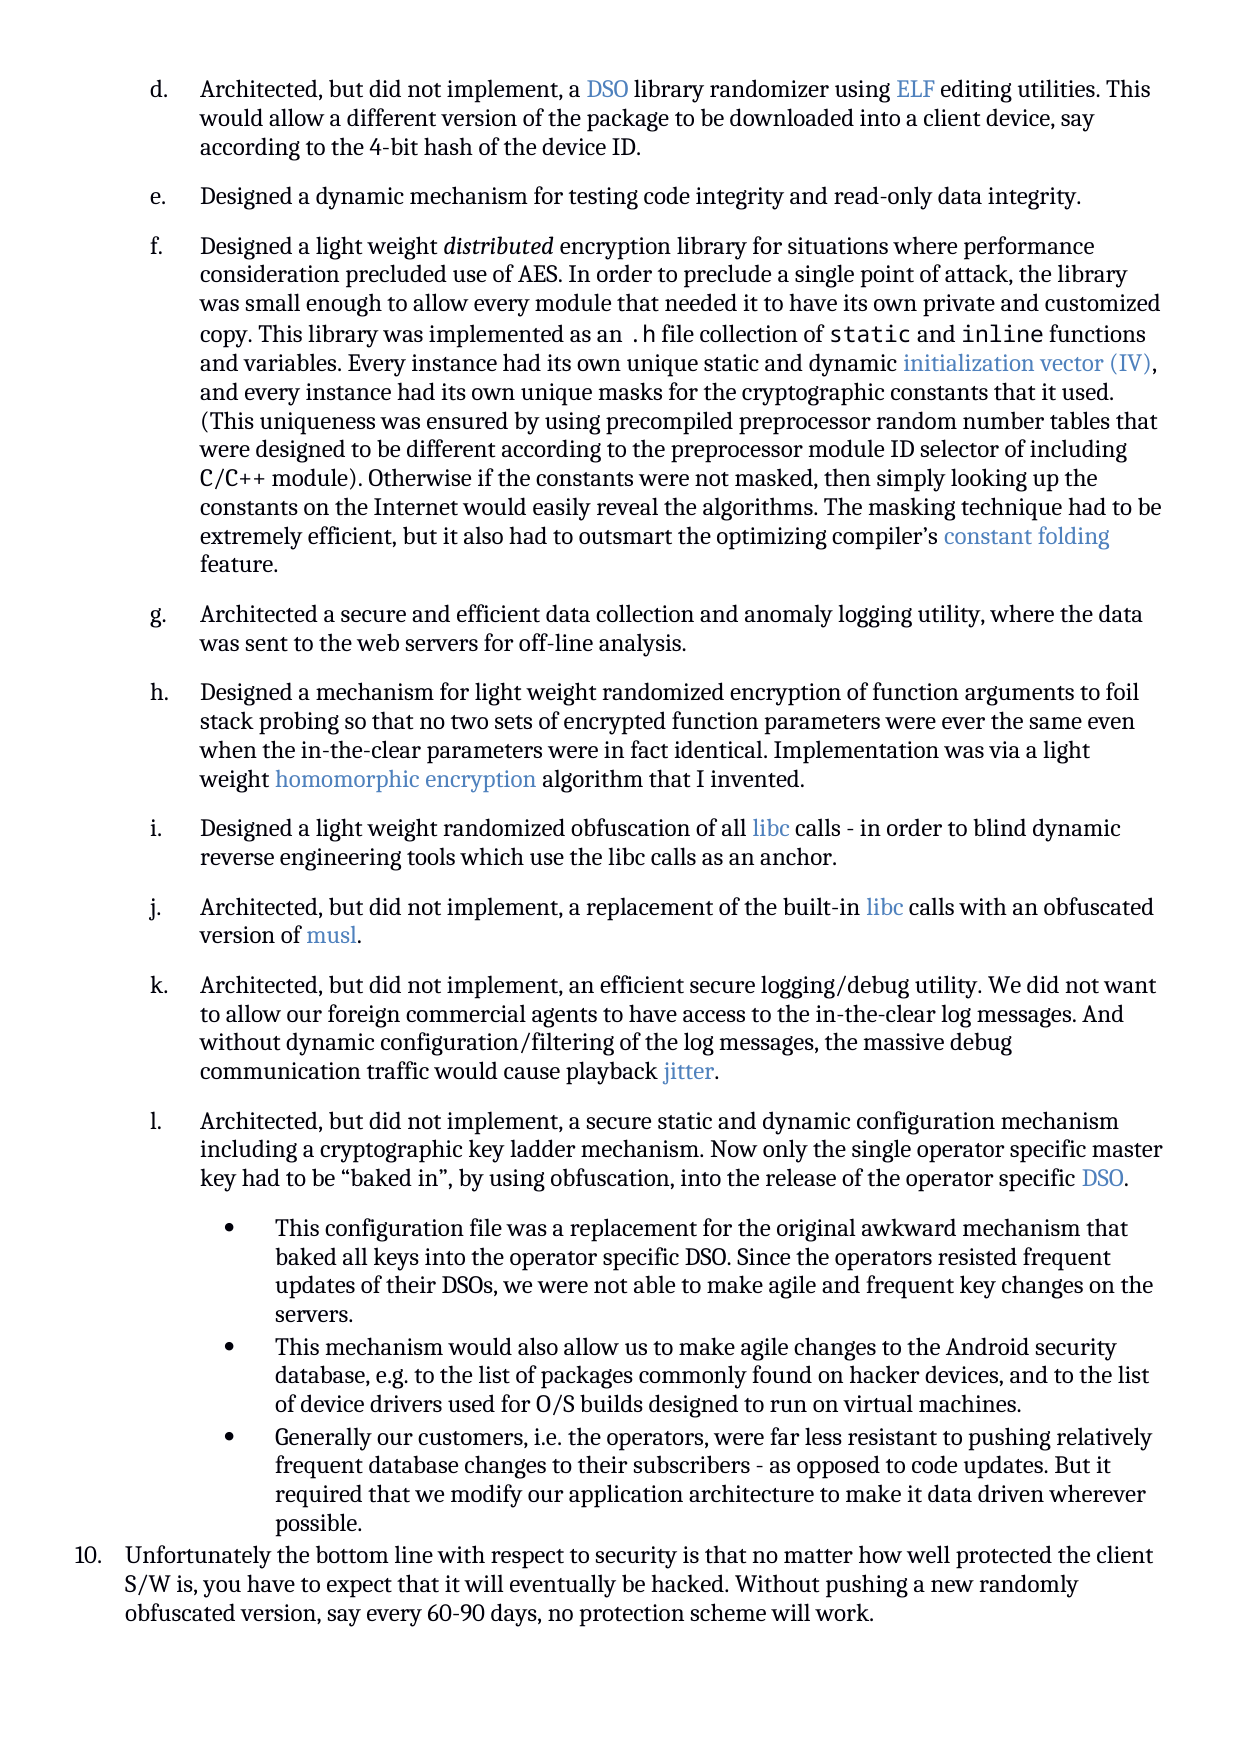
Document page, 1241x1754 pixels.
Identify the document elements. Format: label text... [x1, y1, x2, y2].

list Architected, but did not implement, an efficient secure logging/debug utility. We did not want to allow our foreign commercial agents to have access to the in-the-clear log messages. And without dynamic configuration/filtering of the log messages, the massive debug communication traffic would cause playback jitter. [150, 971, 1165, 1086]
list Designed a mechanism for light weight randomized encryption of function arguments to foil stack probing so that no two sets of encrypted function parameters were ever the same even when the in-the-clear parameters were in fact identical. Implementation was via a light weight homomorphic encryption algorithm that I invented. [150, 678, 1165, 793]
list Architected, but did not implement, a replacement of the built-in libc calls with an obfuscated version of musl. [150, 892, 1165, 950]
list Designed a dynamic mechanism for testing code integrity and read-only data integrity. [150, 182, 1165, 211]
list Architected a secure and efficient data collection and anomaly logging utility, where the data was sent to the web servers for off-line analysis. [150, 600, 1165, 657]
list Architected, but did not implement, a secure static and dynamic configuration mechanism including a cryptographic key ladder mechanism. Now only the single operator specific master key had to be “baked in”, by using obfuscation, into the release of the operator specific DSO. [150, 1107, 1165, 1193]
list Designed a light weight randomized obfuscation of all libc calls - in order to blind dynamic reverse engineering tools which use the libc calls as an anchor. [150, 814, 1165, 872]
list Unfortunately the bottom line with respect to security is that no matter how well protected the client S/W is, you have to expect that it will eventually be hacked. Without pushing a new randomly obfuscated version, say every 60-90 days, no protection scheme will work. [75, 1541, 1165, 1627]
list Architected, but did not implement, a DSO library randomizer using ELF editing utilities. This would allow a different version of the package to be downloaded into a client device, say according to the 4-bit hash of the device ID. [150, 75, 1165, 161]
